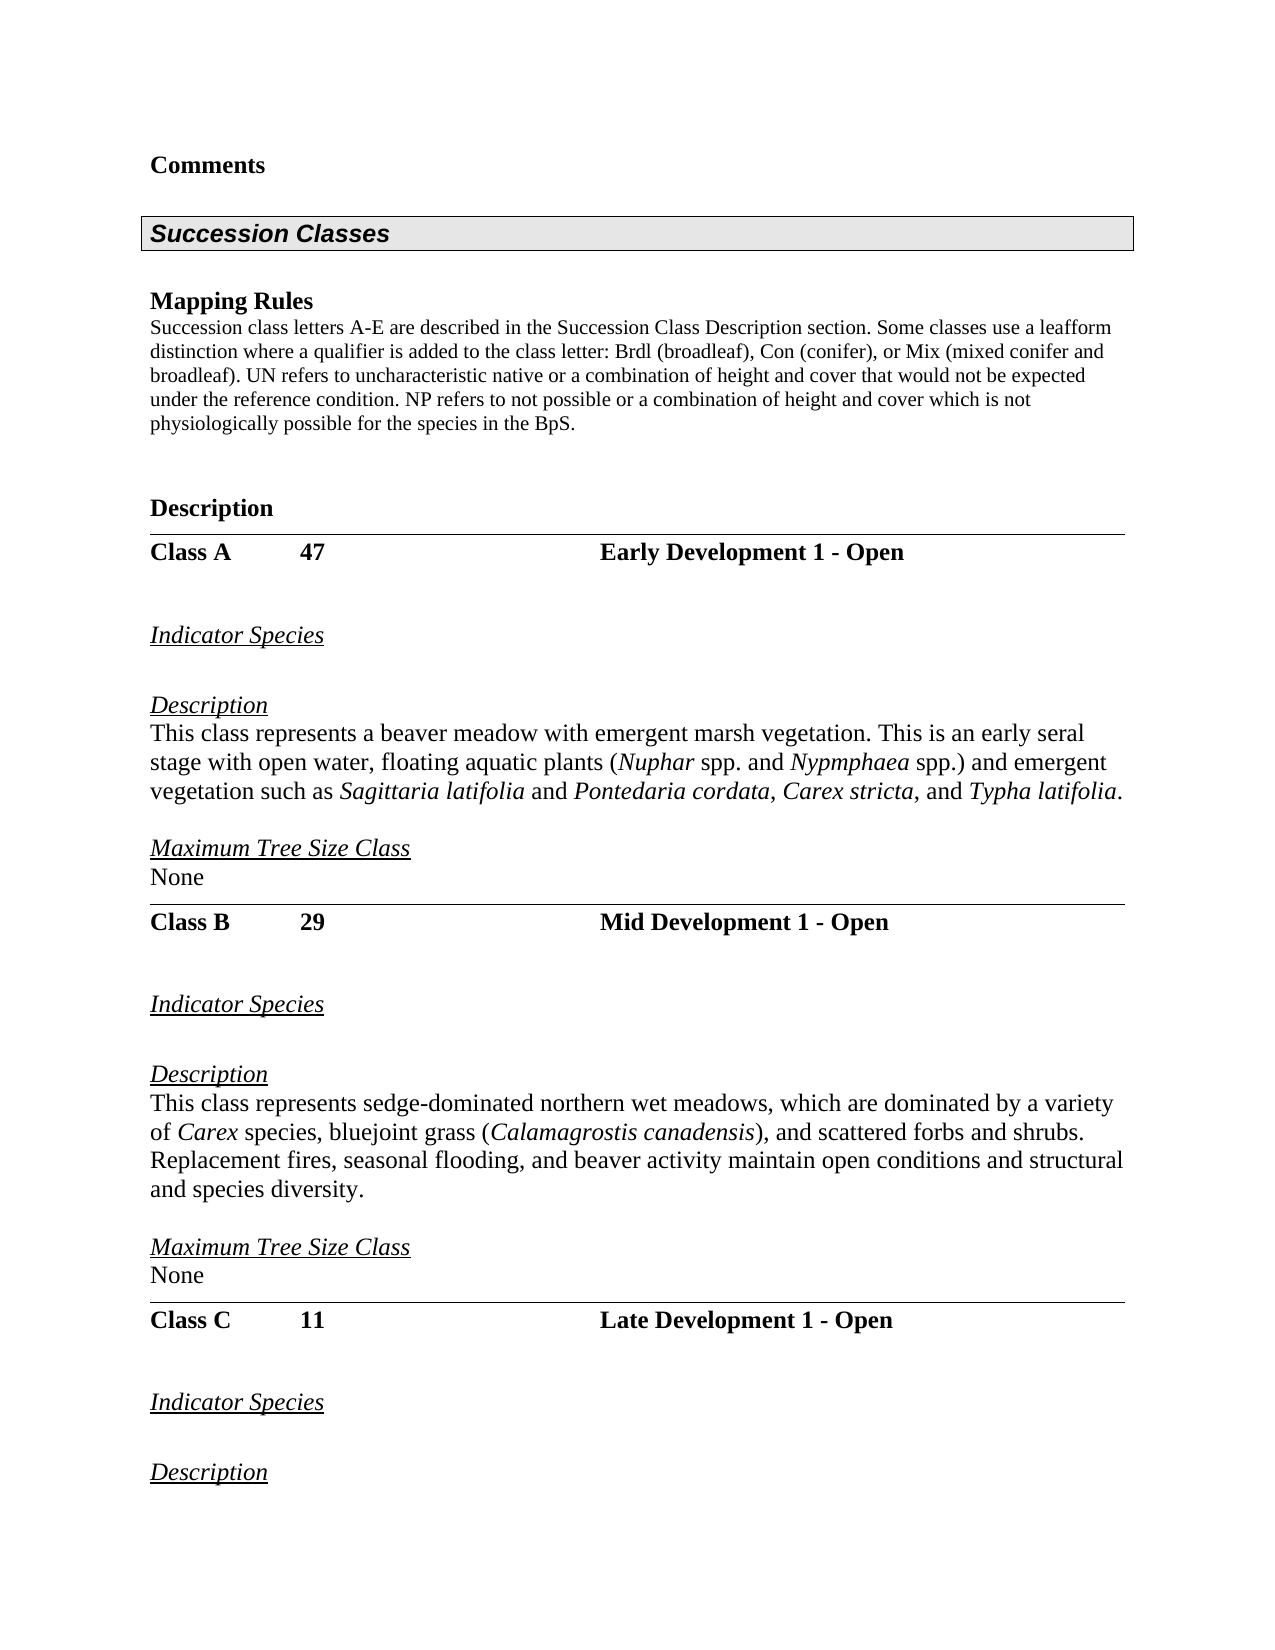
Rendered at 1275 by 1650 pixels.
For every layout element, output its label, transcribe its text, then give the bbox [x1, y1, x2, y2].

text Succession Classes [142, 217, 1133, 250]
text Maximum Tree Size ClassNone [150, 1232, 1125, 1289]
text Maximum Tree Size ClassNone [150, 833, 1125, 891]
text This class represents a beaver meadow with emergent marsh vegetation. This is an early seral stage with open water, floating aquatic plants (Nuphar spp. and Nypmphaea spp.) and emergent vegetation such as Sagittaria latifolia and Pontedaria cordata, Carex stricta, and Typha latifolia. [150, 718, 1125, 805]
text Indicator Species [150, 989, 1125, 1018]
text Indicator Species [150, 1387, 1125, 1416]
text Description [150, 493, 1125, 522]
text Indicator Species [150, 620, 1125, 648]
text Succession class letters A-E are described in the Succession Class Description section. Some classes use a leafform distinction where a qualifier is added to the class letter: Brdl (broadleaf), Con (conifer), or Mix (mixed conifer and broadleaf). UN refers to uncharacteristic native or a combination of height and cover that would not be expected under the reference condition. NP refers to not possible or a combination of height and cover which is not physiologically possible for the species in the BpS. [150, 315, 1125, 435]
text Description [150, 1059, 1125, 1088]
text Class A 47 Early Development 1 - Open [150, 535, 1125, 566]
text Class C 11 Late Development 1 - Open [150, 1303, 1125, 1333]
text Class B 29 Mid Development 1 - Open [150, 905, 1125, 935]
text Description [150, 690, 1125, 718]
text Mapping Rules [150, 286, 1125, 315]
text Description [150, 1457, 1125, 1486]
text This class represents sedge-dominated northern wet meadows, which are dominated by a variety of Carex species, bluejoint grass (Calamagrostis canadensis), and scattered forbs and shrubs. Replacement fires, seasonal flooding, and beaver activity maintain open conditions and structural and species diversity. [150, 1088, 1125, 1203]
text Comments [150, 150, 1125, 179]
